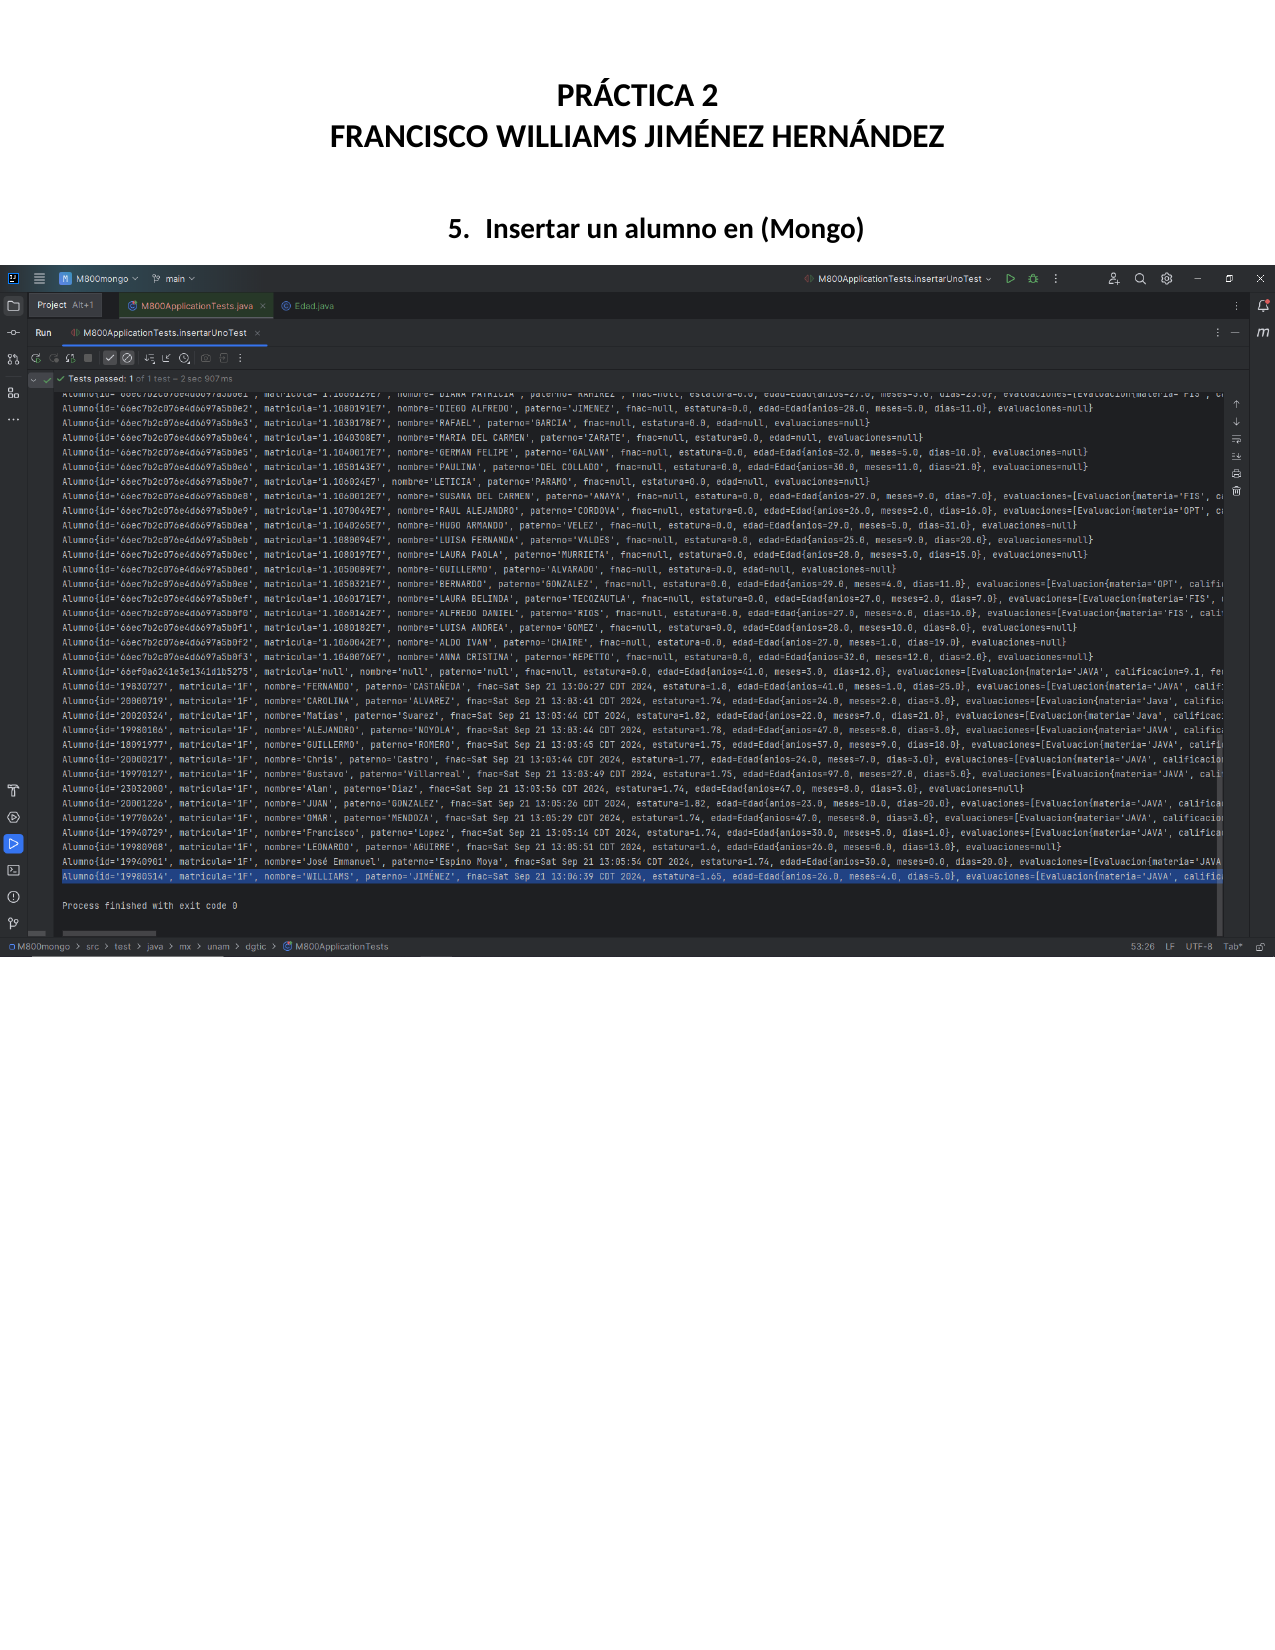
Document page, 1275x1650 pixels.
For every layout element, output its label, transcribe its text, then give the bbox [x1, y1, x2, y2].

picture [0, 265, 1275, 957]
list Insertar un alumno en (Mongo) [37, 210, 1275, 246]
